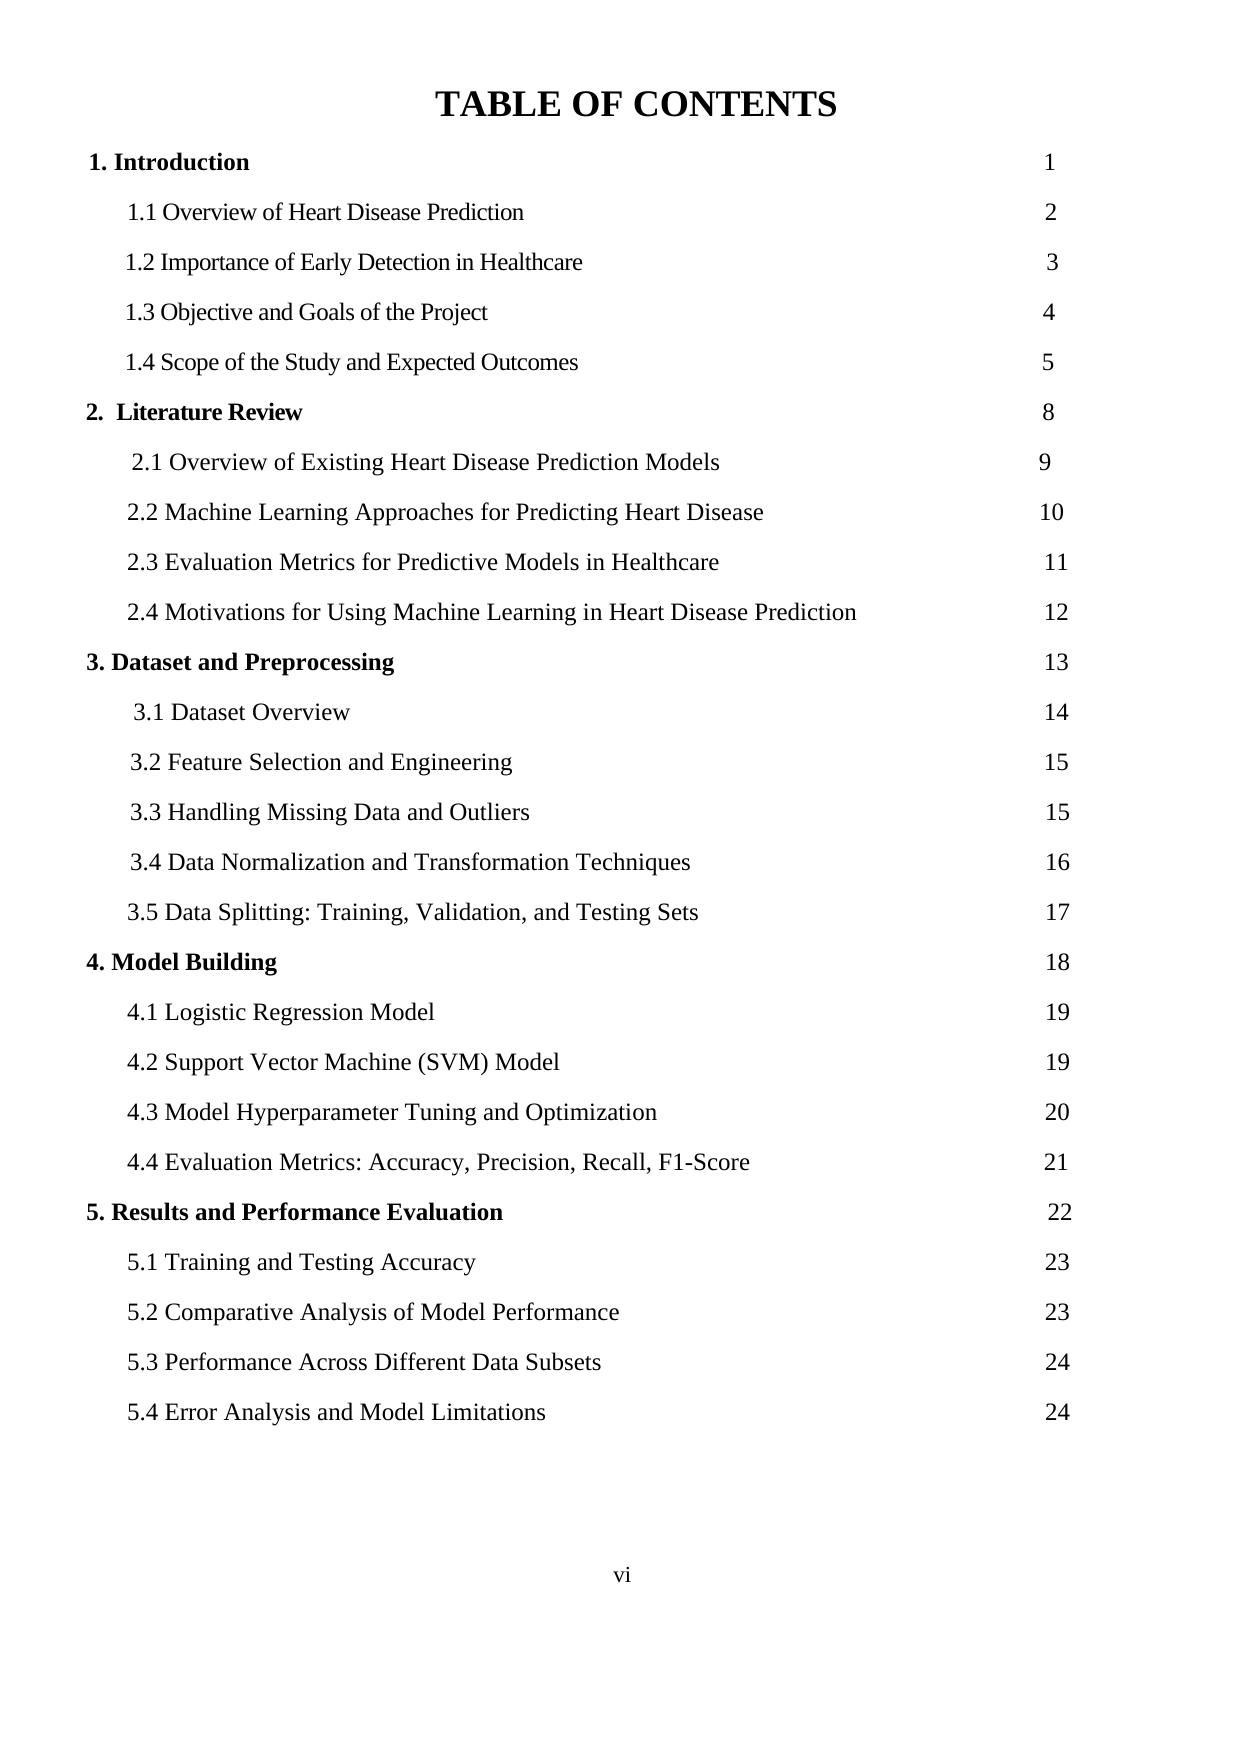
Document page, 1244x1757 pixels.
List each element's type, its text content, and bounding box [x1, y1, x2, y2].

subtitle TABLE OF CONTENTS [102, 81, 1170, 124]
